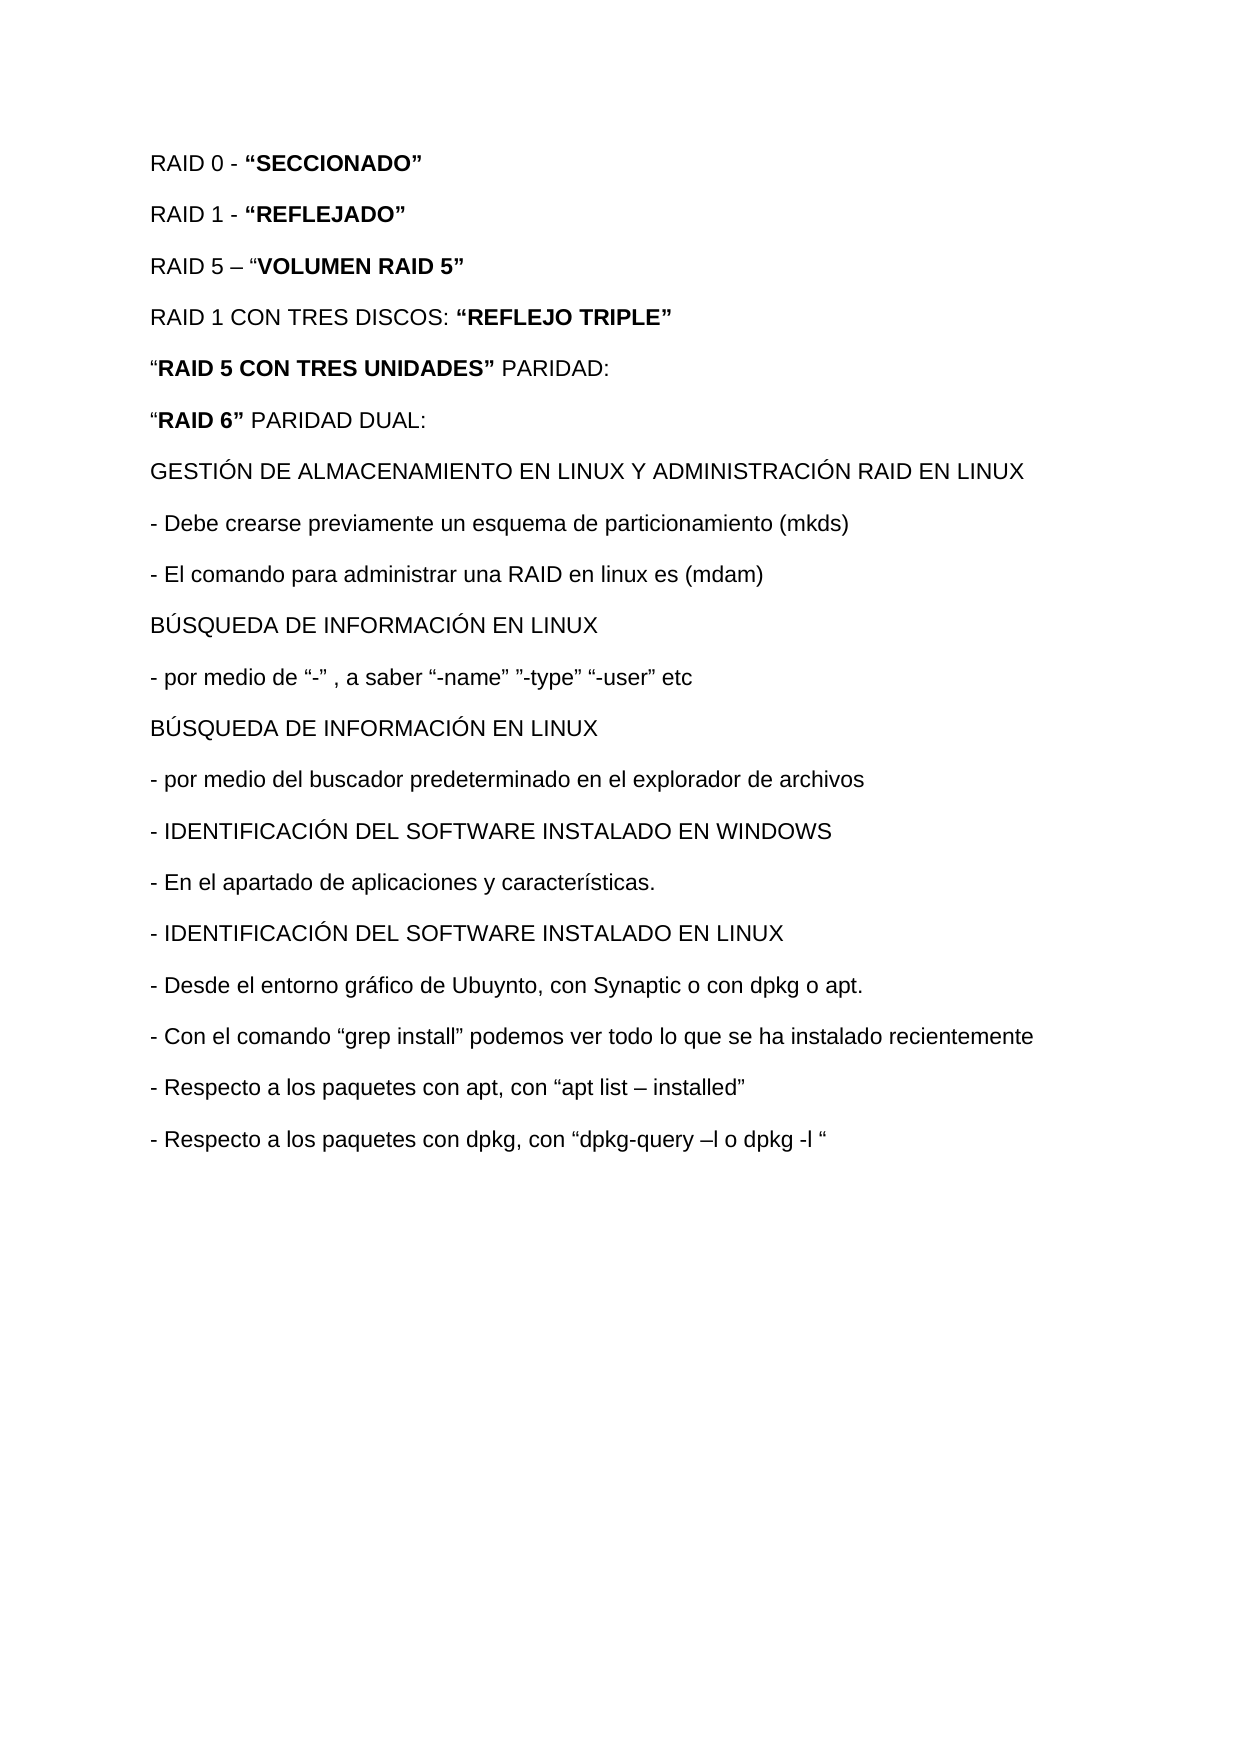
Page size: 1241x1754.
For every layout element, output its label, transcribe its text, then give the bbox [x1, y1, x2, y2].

text - El comando para administrar una RAID en linux es (mdam) [150, 561, 1090, 587]
text RAID 5 – “VOLUMEN RAID 5” [150, 253, 1090, 279]
text - Respecto a los paquetes con dpkg, con “dpkg-query –l o dpkg -l “ [150, 1126, 1090, 1152]
text - En el apartado de aplicaciones y características. [150, 869, 1090, 895]
text “RAID 6” PARIDAD DUAL: [150, 407, 1090, 433]
text RAID 1 - “REFLEJADO” [150, 201, 1090, 228]
text - Debe crearse previamente un esquema de particionamiento (mkds) [150, 509, 1090, 536]
text - por medio de “-” , a saber “-name” ”-type” “-user” etc [150, 663, 1090, 690]
text - IDENTIFICACIÓN DEL SOFTWARE INSTALADO EN WINDOWS [150, 818, 1090, 844]
text BÚSQUEDA DE INFORMACIÓN EN LINUX [150, 715, 1090, 741]
text - Desde el entorno gráfico de Ubuynto, con Synaptic o con dpkg o apt. [150, 972, 1090, 998]
text - IDENTIFICACIÓN DEL SOFTWARE INSTALADO EN LINUX [150, 920, 1090, 947]
text - Respecto a los paquetes con apt, con “apt list – installed” [150, 1074, 1090, 1101]
text - Con el comando “grep install” podemos ver todo lo que se ha instalado recientemente [150, 1023, 1090, 1049]
text “RAID 5 CON TRES UNIDADES” PARIDAD: [150, 355, 1090, 382]
text RAID 1 CON TRES DISCOS: “REFLEJO TRIPLE” [150, 304, 1090, 330]
text GESTIÓN DE ALMACENAMIENTO EN LINUX Y ADMINISTRACIÓN RAID EN LINUX [150, 458, 1090, 484]
text RAID 0 - “SECCIONADO” [150, 150, 1090, 176]
text - por medio del buscador predeterminado en el explorador de archivos [150, 766, 1090, 793]
text BÚSQUEDA DE INFORMACIÓN EN LINUX [150, 612, 1090, 638]
